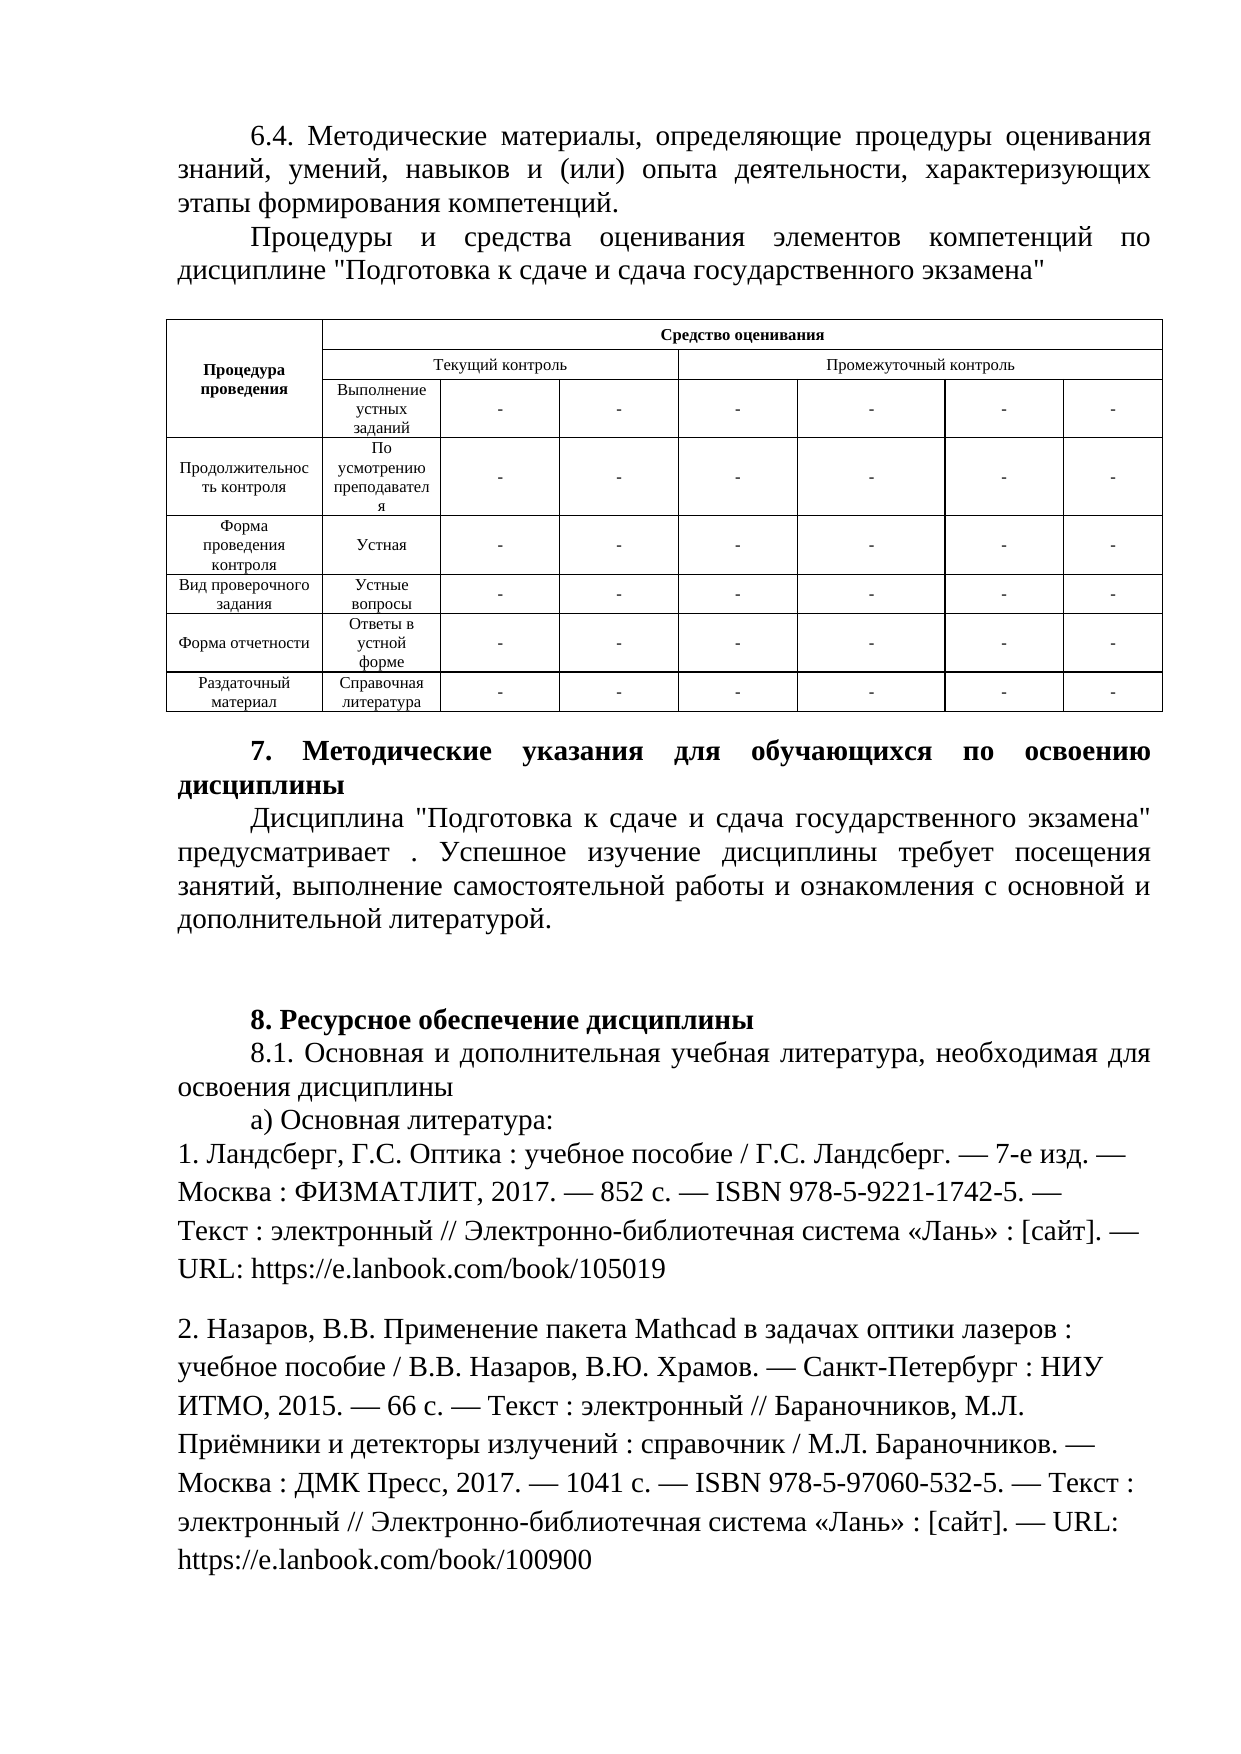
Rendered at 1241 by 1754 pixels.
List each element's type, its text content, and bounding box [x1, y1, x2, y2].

table_cell - [1064, 575, 1162, 613]
table_cell - [679, 380, 797, 437]
table_cell - [441, 438, 559, 515]
table_cell Справочная литература [323, 673, 440, 711]
table_cell Форма проведения контроля [167, 516, 322, 573]
table_cell - [798, 575, 944, 613]
table_cell Выполнение устных заданий [323, 380, 440, 437]
table_cell - [560, 575, 678, 613]
table_cell - [1064, 673, 1162, 711]
text а) Основная литература: [177, 1102, 1152, 1136]
text 7. Методические указания для обучающихся по освоению дисциплины [177, 733, 1152, 801]
table_cell - [798, 614, 944, 671]
table_cell - [798, 438, 944, 515]
table_cell - [679, 614, 797, 671]
text 2. Назаров, В.В. Применение пакета Mathcad в задачах оптики лазеров : учебное пособие / В.В. Назаров, В.Ю. Храмов. — Санкт-Петербург : НИУ ИТМО, 2015. — 66 с. — Текст : электронный // Бараночников, М.Л. Приёмники и детекторы излучений : справочник / М.Л. Бараночников. — Москва : ДМК Пресс, 2017. — 1041 с. — ISBN 978-5-97060-532-5. — Текст : электронный // Электронно-библиотечная система «Лань» : [сайт]. — URL: https://e.lanbook.com/book/100900 [177, 1311, 1152, 1576]
table_cell - [679, 673, 797, 711]
table_cell Ответы в устной форме [323, 614, 440, 671]
table_cell Раздаточный материал [167, 673, 322, 711]
table_cell - [1064, 438, 1162, 515]
table_header Процедура проведения [167, 320, 322, 437]
table_cell Промежуточный контроль [679, 350, 1162, 379]
table_cell - [1064, 516, 1162, 573]
text 6.4. Методические материалы, определяющие процедуры оценивания знаний, умений, навыков и (или) опыта деятельности, характеризующих этапы формирования компетенций. [177, 118, 1152, 219]
table_cell Текущий контроль [323, 350, 678, 379]
table_cell - [946, 380, 1063, 437]
table_cell - [679, 575, 797, 613]
table_cell По усмотрению преподавателя [323, 438, 440, 515]
table_cell - [946, 438, 1063, 515]
text 1. Ландсберг, Г.С. Оптика : учебное пособие / Г.С. Ландсберг. — 7-е изд. — Москва : ФИЗМАТЛИТ, 2017. — 852 с. — ISBN 978-5-9221-1742-5. — Текст : электронный // Электронно-библиотечная система «Лань» : [сайт]. — URL: https://e.lanbook.com/book/105019 [177, 1136, 1152, 1285]
table_cell - [798, 673, 944, 711]
table_cell - [679, 516, 797, 573]
table_cell Вид проверочного задания [167, 575, 322, 613]
table_cell - [441, 614, 559, 671]
table_cell - [441, 516, 559, 573]
text 8. Ресурсное обеспечение дисциплины [177, 1002, 1152, 1035]
table_cell - [946, 516, 1063, 573]
table_header Средство оценивания [323, 320, 1162, 349]
table_cell - [560, 380, 678, 437]
table_cell - [946, 614, 1063, 671]
table_cell - [560, 673, 678, 711]
table_cell - [560, 614, 678, 671]
table_cell - [946, 673, 1063, 711]
table_cell - [560, 516, 678, 573]
table_cell - [441, 380, 559, 437]
table_cell - [560, 438, 678, 515]
table_cell Форма отчетности [167, 614, 322, 671]
text 8.1. Основная и дополнительная учебная литература, необходимая для освоения дисциплины [177, 1035, 1152, 1102]
table_cell - [798, 380, 944, 437]
table_cell - [1064, 380, 1162, 437]
text Дисциплина "Подготовка к сдаче и сдача государственного экзамена" предусматривает . Успешное изучение дисциплины требует посещения занятий, выполнение самостоятельной работы и ознакомления с основной и дополнительной литературой. [177, 801, 1152, 935]
table_cell Продолжительность контроля [167, 438, 322, 515]
table_cell Устная [323, 516, 440, 573]
table_cell - [441, 673, 559, 711]
text Процедуры и средства оценивания элементов компетенций по дисциплине "Подготовка к сдаче и сдача государственного экзамена" [177, 219, 1152, 286]
table_cell - [441, 575, 559, 613]
table_cell - [679, 438, 797, 515]
table_cell - [946, 575, 1063, 613]
table_cell Устные вопросы [323, 575, 440, 613]
table_cell - [798, 516, 944, 573]
table_cell - [1064, 614, 1162, 671]
